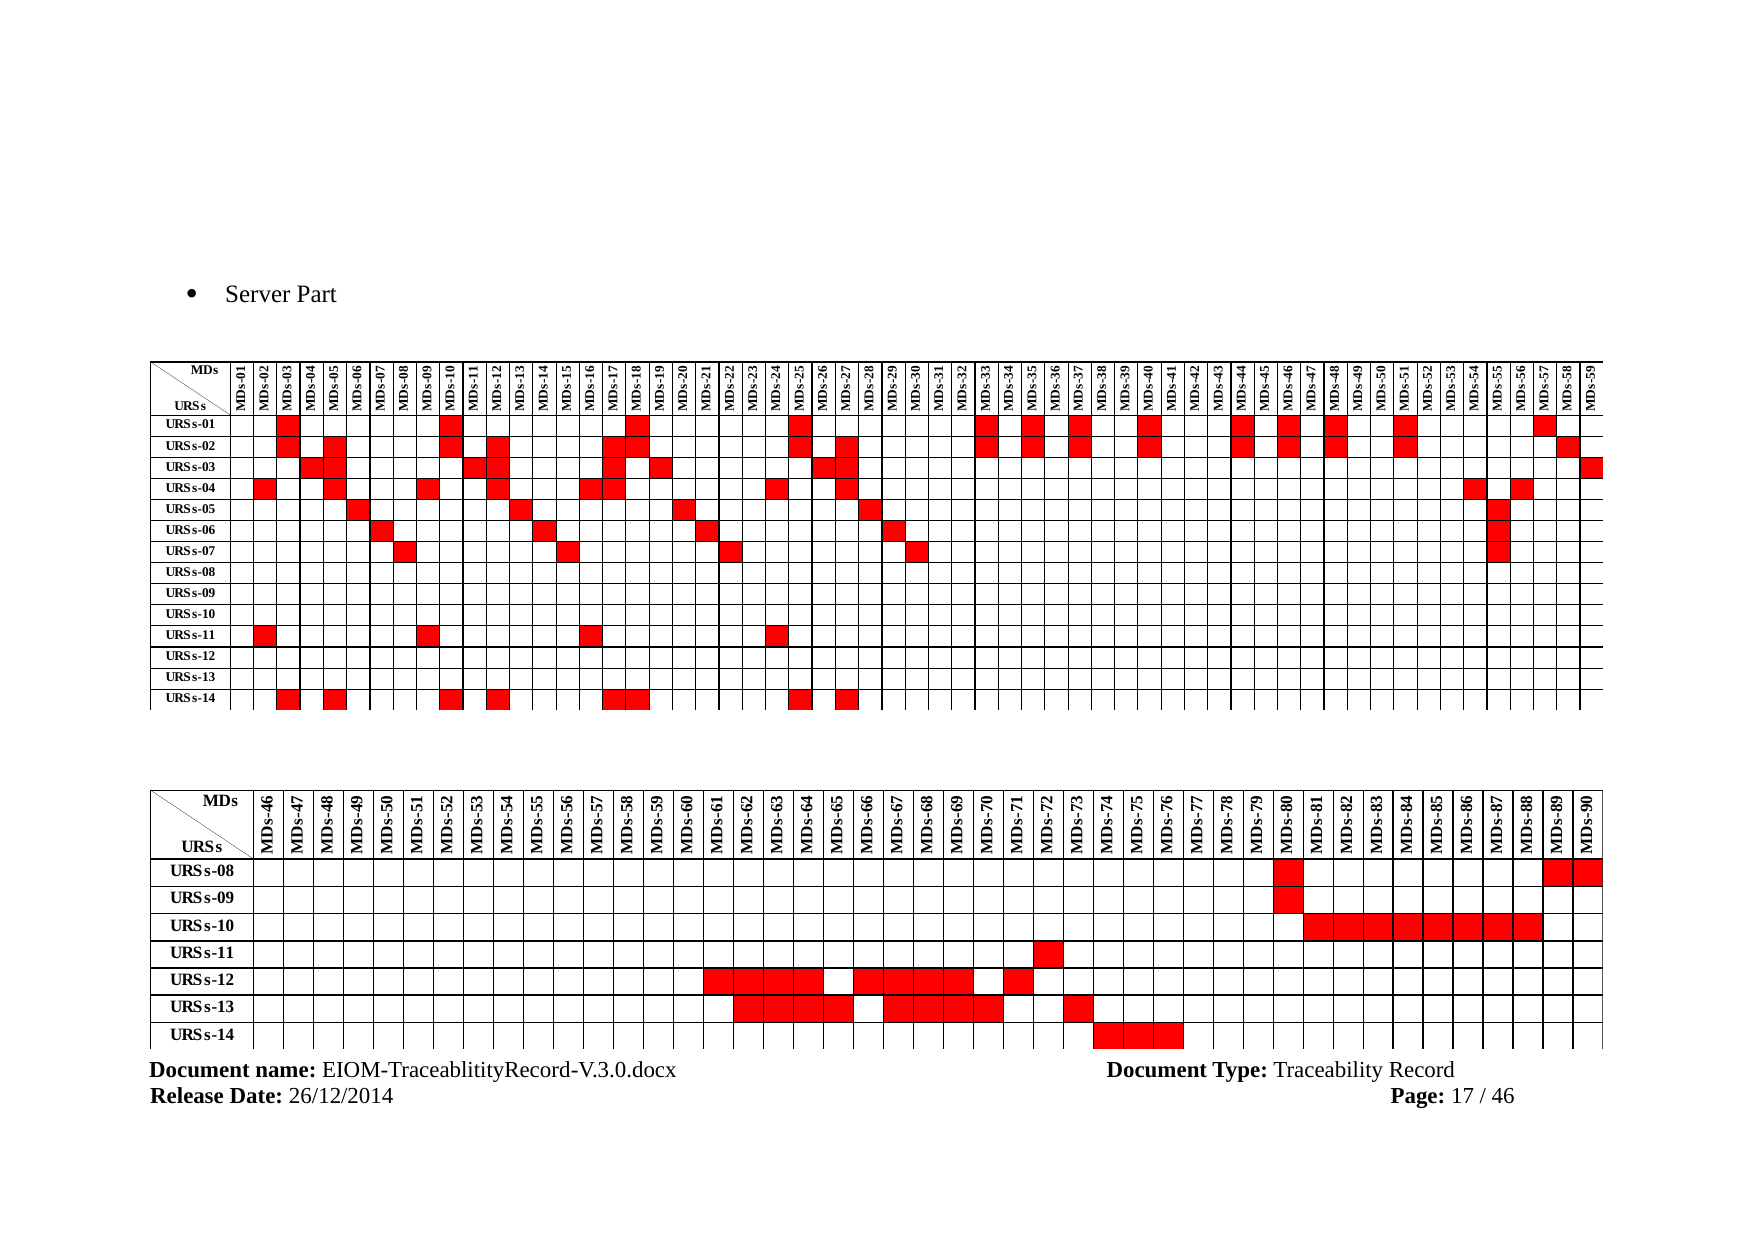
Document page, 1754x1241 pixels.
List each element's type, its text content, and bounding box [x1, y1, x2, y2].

list Server Part [187, 279, 1529, 308]
